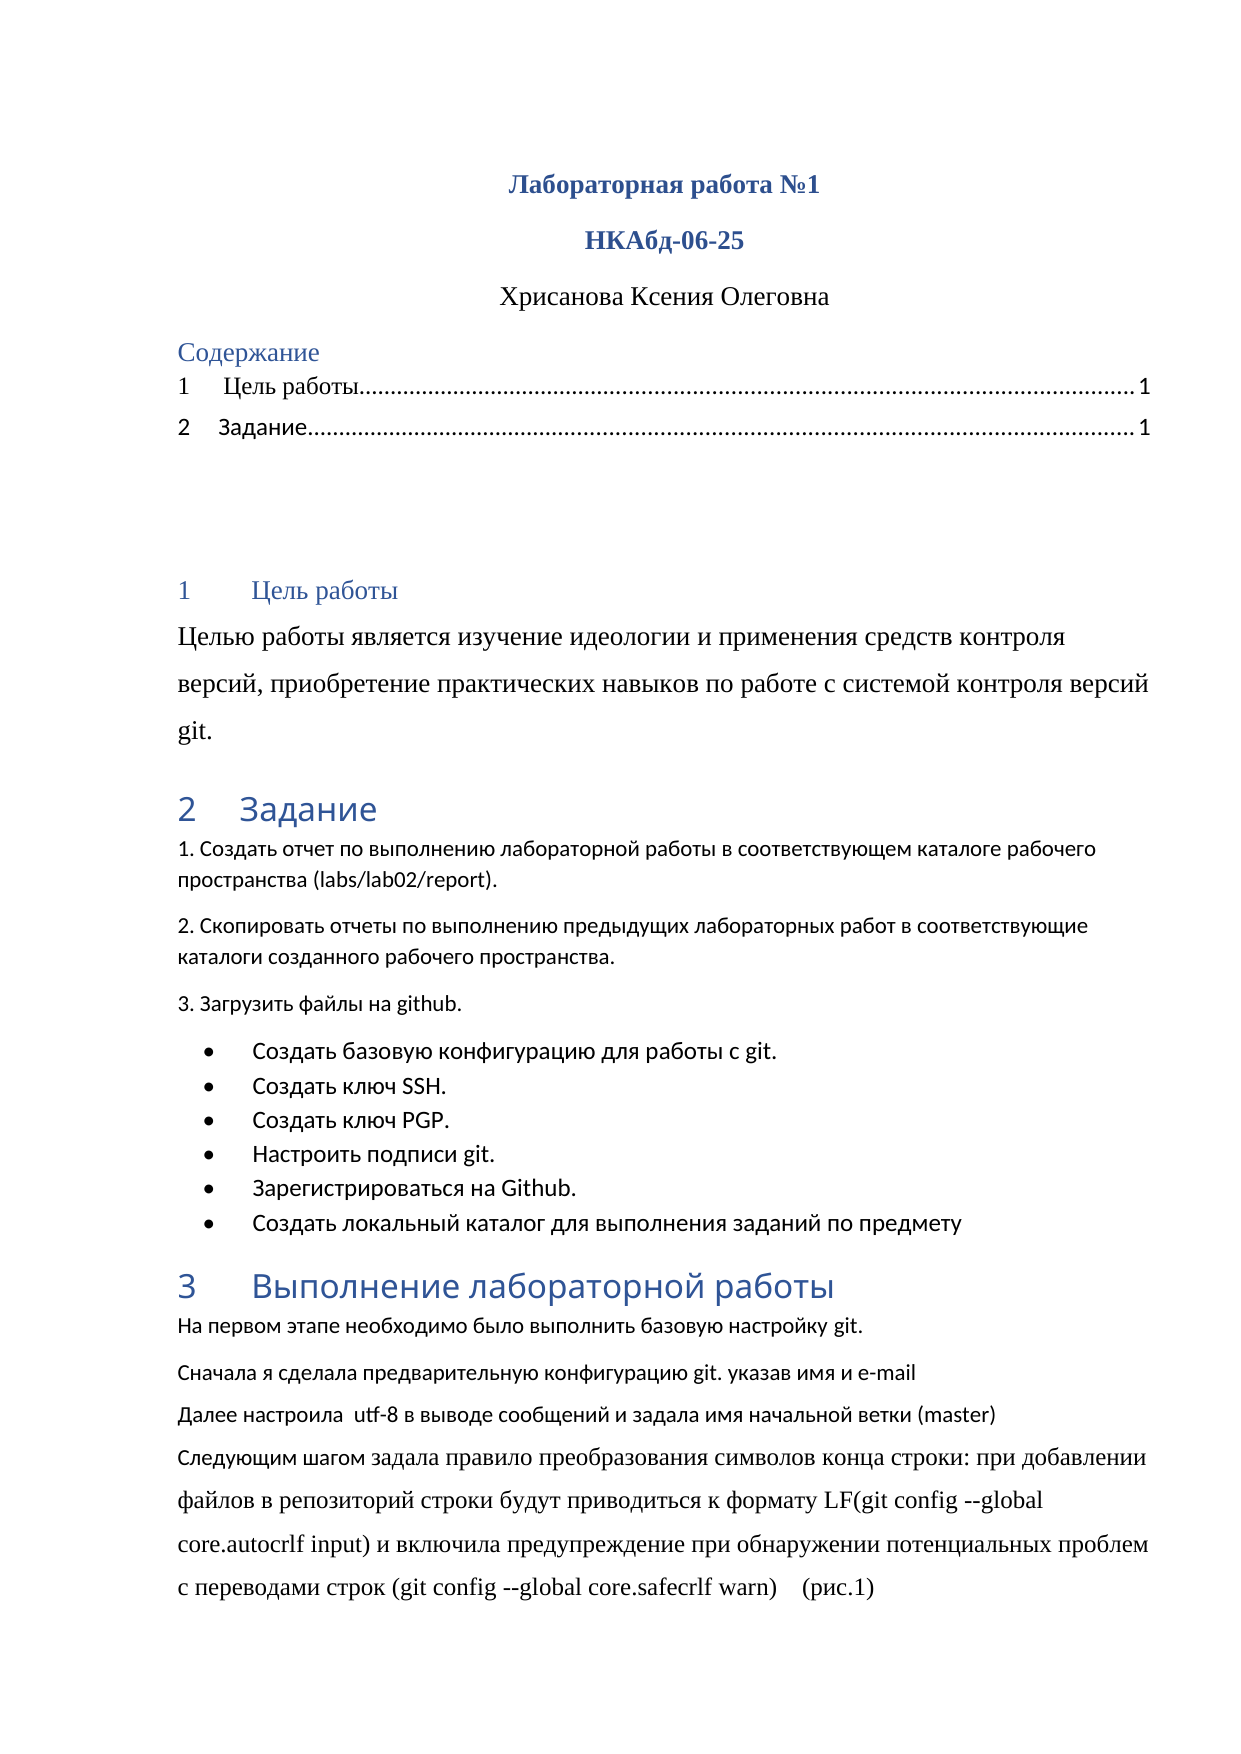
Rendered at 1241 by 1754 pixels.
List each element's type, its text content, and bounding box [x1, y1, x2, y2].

list Настроить подписи git. [202, 1138, 1152, 1169]
list Создать базовую конфигурацию для работы с git. [202, 1036, 1152, 1066]
text Сначала я сделала предварительную конфигурацию git. указав имя и e-mail [177, 1358, 1152, 1386]
text Целью работы является изучение идеологии и применения средств контроля версий, приобретение практических навыков по работе с системой контроля версий git. [177, 621, 1152, 745]
text Хрисанова Ксения Олеговна [177, 280, 1152, 312]
text 1. Создать отчет по выполнению лабораторной работы в соответствующем каталоге рабочего пространства (labs/lab02/report). [177, 834, 1152, 893]
subtitle 2 Задание [177, 786, 1152, 831]
subtitle 3 Выполнение лабораторной работы [177, 1262, 1152, 1308]
text Далее настроила utf-8 в выводе сообщений и задала имя начальной ветки (master) [177, 1400, 1152, 1428]
list Создать локальный каталог для выполнения заданий по предмету [202, 1207, 1152, 1237]
text На первом этапе необходимо было выполнить базовую настройку git. [177, 1311, 1152, 1339]
list Зарегистрироваться на Github. [202, 1173, 1152, 1203]
subtitle 1 Цель работы [177, 574, 1152, 605]
text 3. Загрузить файлы на github. [177, 989, 1152, 1017]
text Следующим шагом задала правило преобразования символов конца строки: при добавлении файлов в репозиторий строки будут приводиться к формату LF(git config --global core.autocrlf input) и включила предупреждение при обнаружении потенциальных проблем с переводами строк (git config --global core.safecrlf warn) (рис.1) [177, 1442, 1152, 1601]
title Лабораторная работа №1 [177, 168, 1152, 199]
list Создать ключ PGP. [202, 1104, 1152, 1134]
subtitle НКАбд-06-25 [177, 224, 1152, 255]
text 2. Скопировать отчеты по выполнению предыдущих лабораторных работ в соответствующие каталоги созданного рабочего пространства. [177, 912, 1152, 970]
list Создать ключ SSH. [202, 1070, 1152, 1100]
